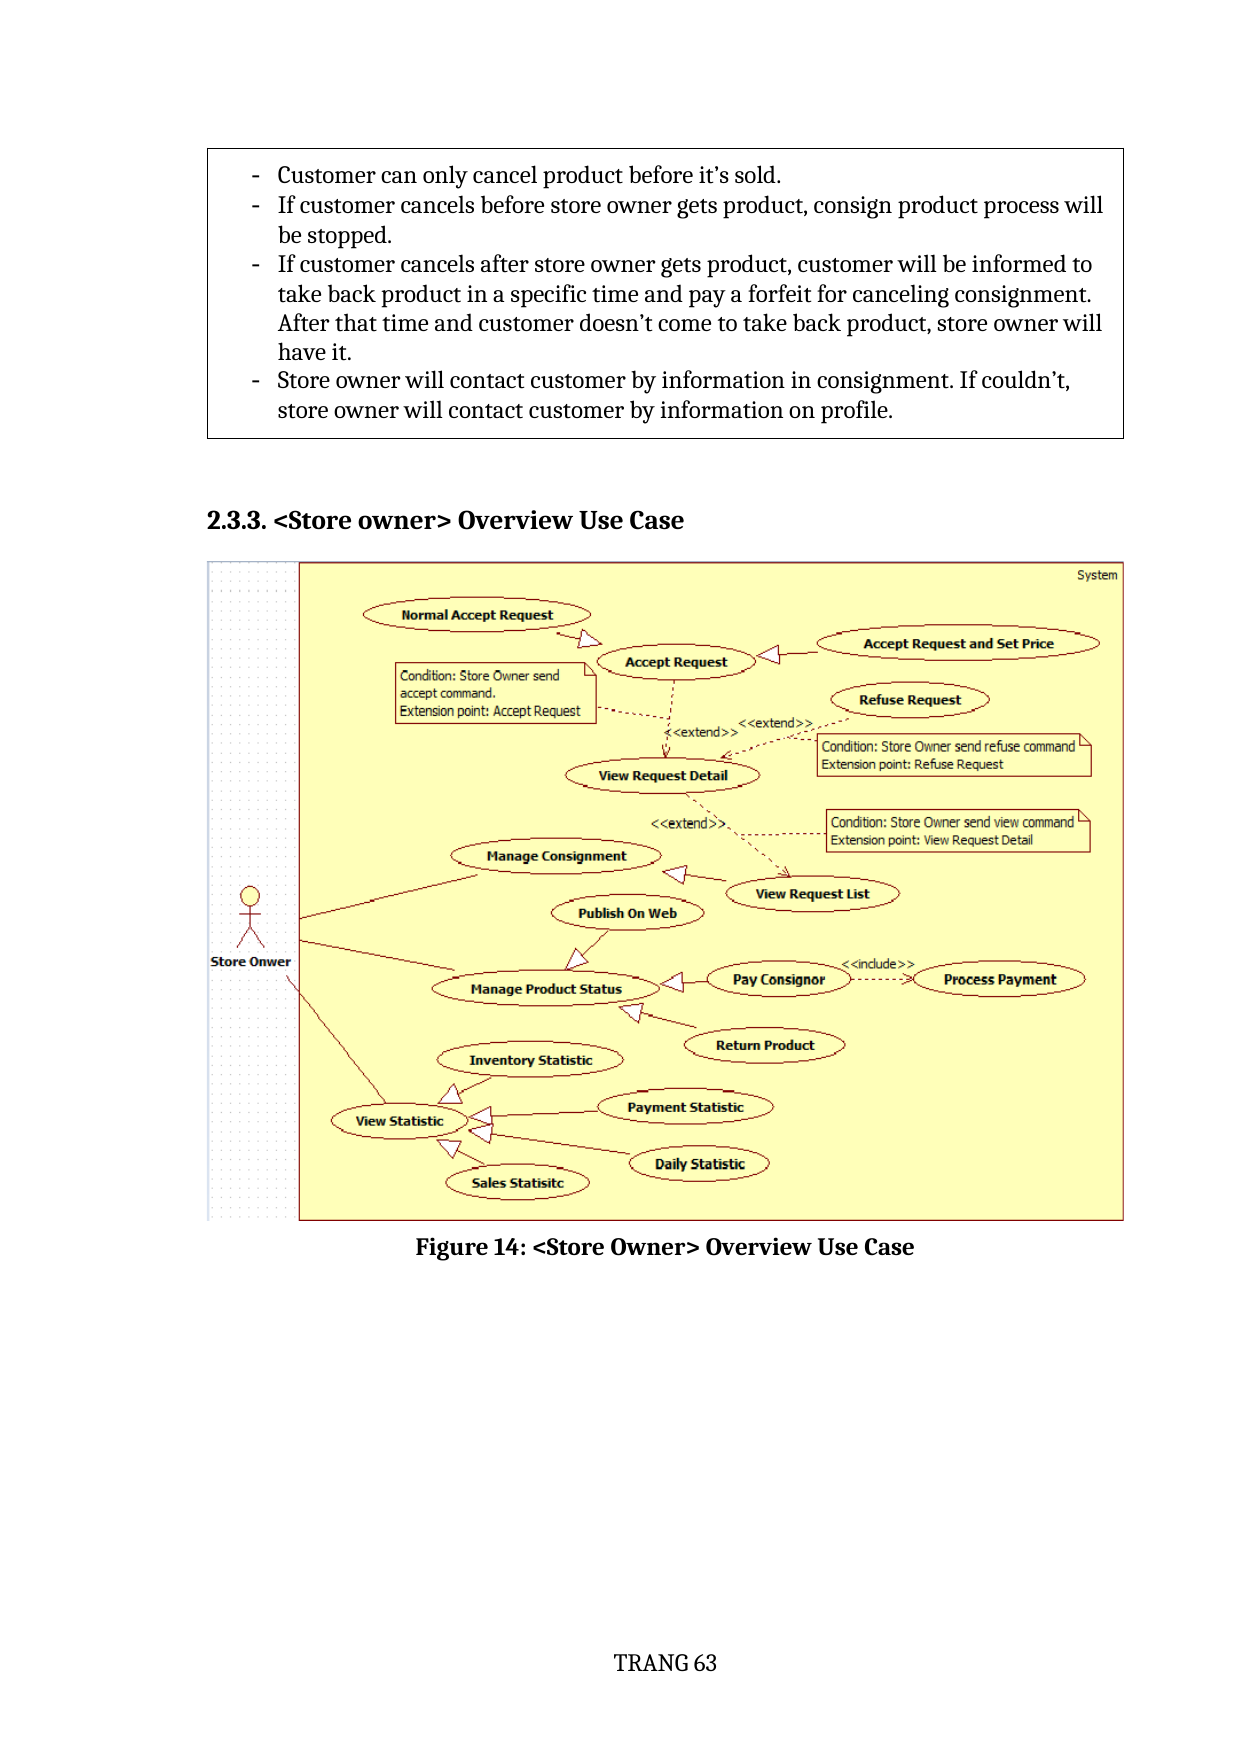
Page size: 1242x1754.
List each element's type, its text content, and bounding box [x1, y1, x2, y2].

picture [206, 561, 1124, 1221]
subtitle <Store owner> Overview Use Case [207, 505, 1123, 536]
text Figure 14: <Store Owner> Overview Use Case [207, 1233, 1123, 1261]
